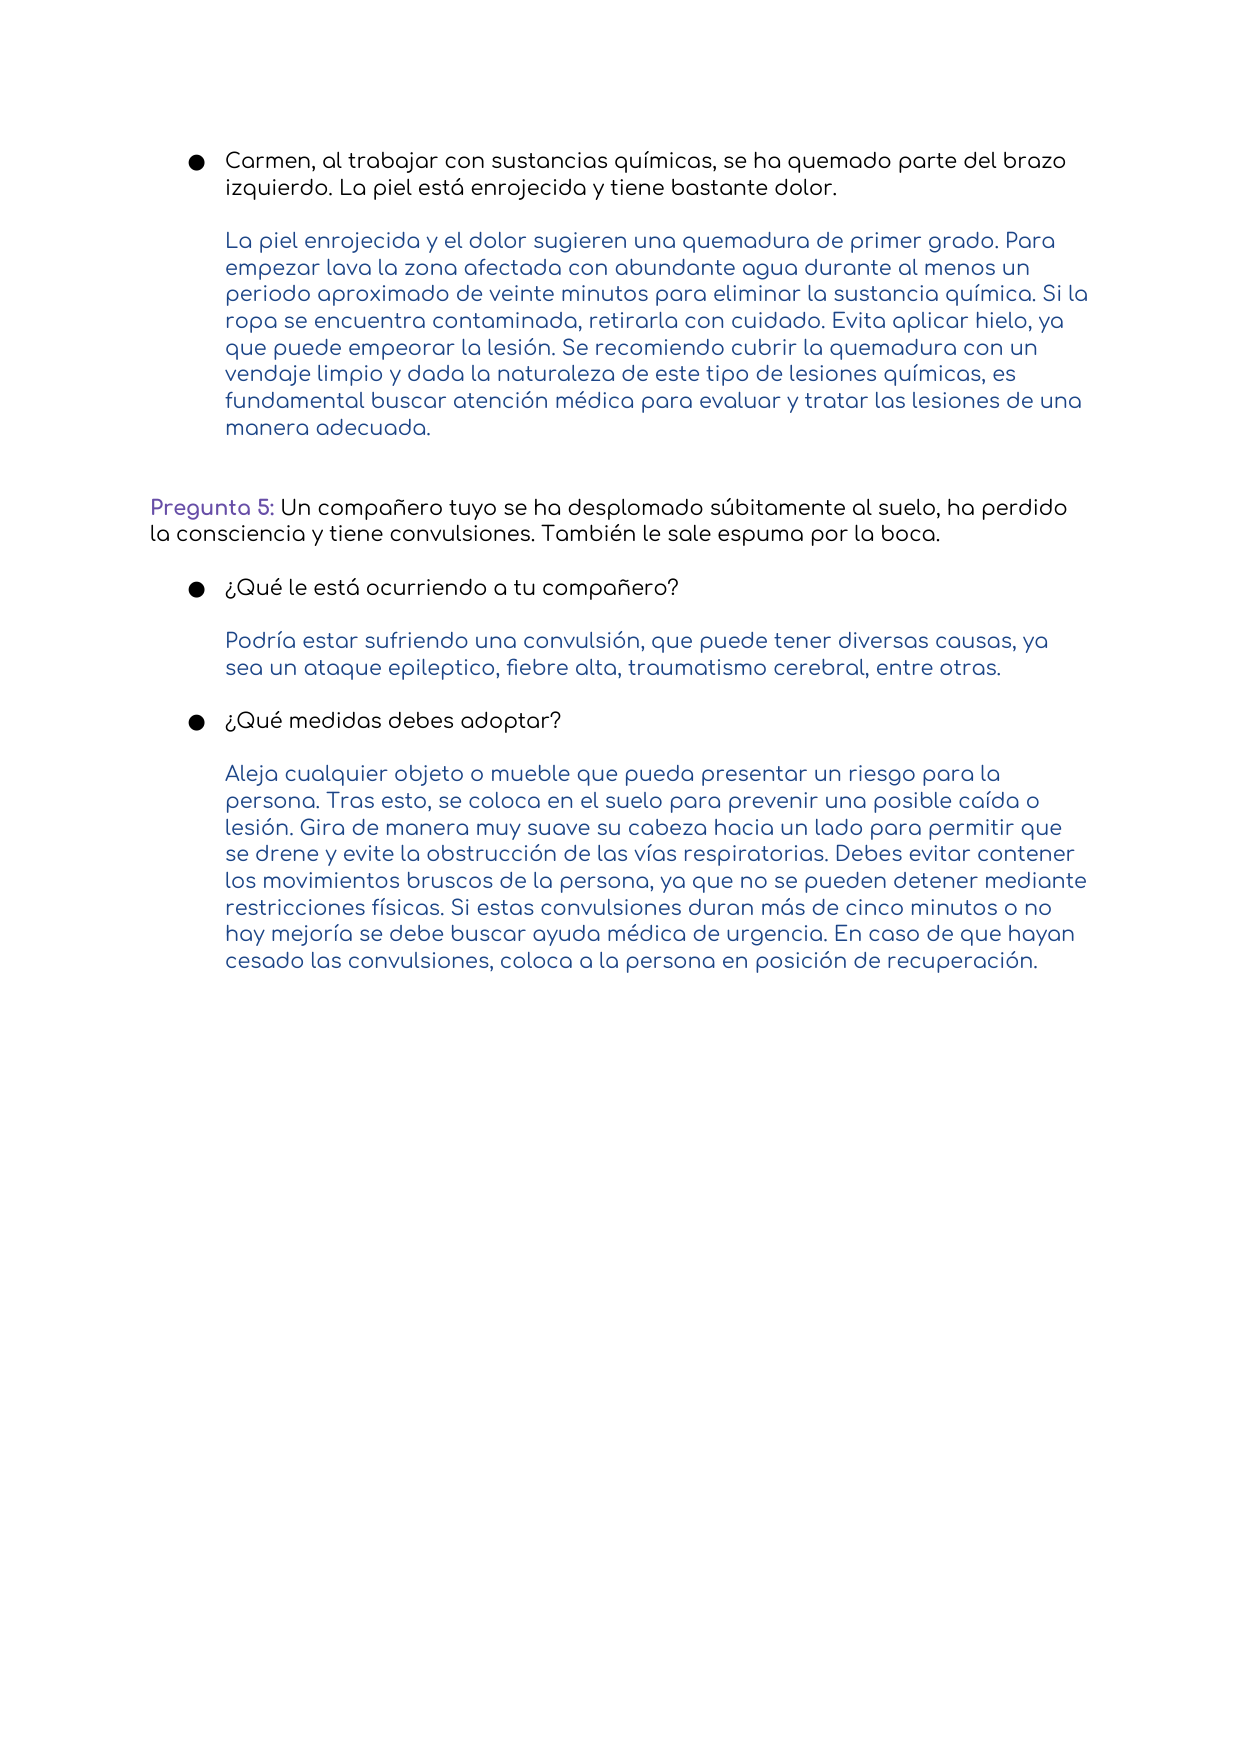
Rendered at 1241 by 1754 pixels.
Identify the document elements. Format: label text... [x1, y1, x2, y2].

text La piel enrojecida y el dolor sugieren una quemadura de primer grado. Para empezar lava la zona afectada con abundante agua durante al menos un periodo aproximado de veinte minutos para eliminar la sustancia química. Si la ropa se encuentra contaminada, retirarla con cuidado. Evita aplicar hielo, ya que puede empeorar la lesión. Se recomiendo cubrir la quemadura con un vendaje limpio y dada la naturaleza de este tipo de lesiones químicas, es fundamental buscar atención médica para evaluar y tratar las lesiones de una manera adecuada. [225, 230, 1090, 440]
list ¿Qué le está ocurriendo a tu compañero? [187, 577, 1090, 600]
list ¿Qué medidas debes adoptar? [187, 710, 1090, 733]
text Aleja cualquier objeto o mueble que pueda presentar un riesgo para la persona. Tras esto, se coloca en el suelo para prevenir una posible caída o lesión. Gira de manera muy suave su cabeza hacia un lado para permitir que se drene y evite la obstrucción de las vías respiratorias. Debes evitar contener los movimientos bruscos de la persona, ya que no se pueden detener mediante restricciones físicas. Si estas convulsiones duran más de cinco minutos o no hay mejoría se debe buscar ayuda médica de urgencia. En caso de que hayan cesado las convulsiones, coloca a la persona en posición de recuperación. [225, 763, 1090, 973]
list Carmen, al trabajar con sustancias químicas, se ha quemado parte del brazo izquierdo. La piel está enrojecida y tiene bastante dolor. [187, 150, 1090, 200]
text Pregunta 5: Un compañero tuyo se ha desplomado súbitamente al suelo, ha perdido la consciencia y tiene convulsiones. También le sale espuma por la boca. [150, 497, 1090, 547]
text Podría estar sufriendo una convulsión, que puede tener diversas causas, ya sea un ataque epileptico, fiebre alta, traumatismo cerebral, entre otras. [225, 630, 1090, 680]
